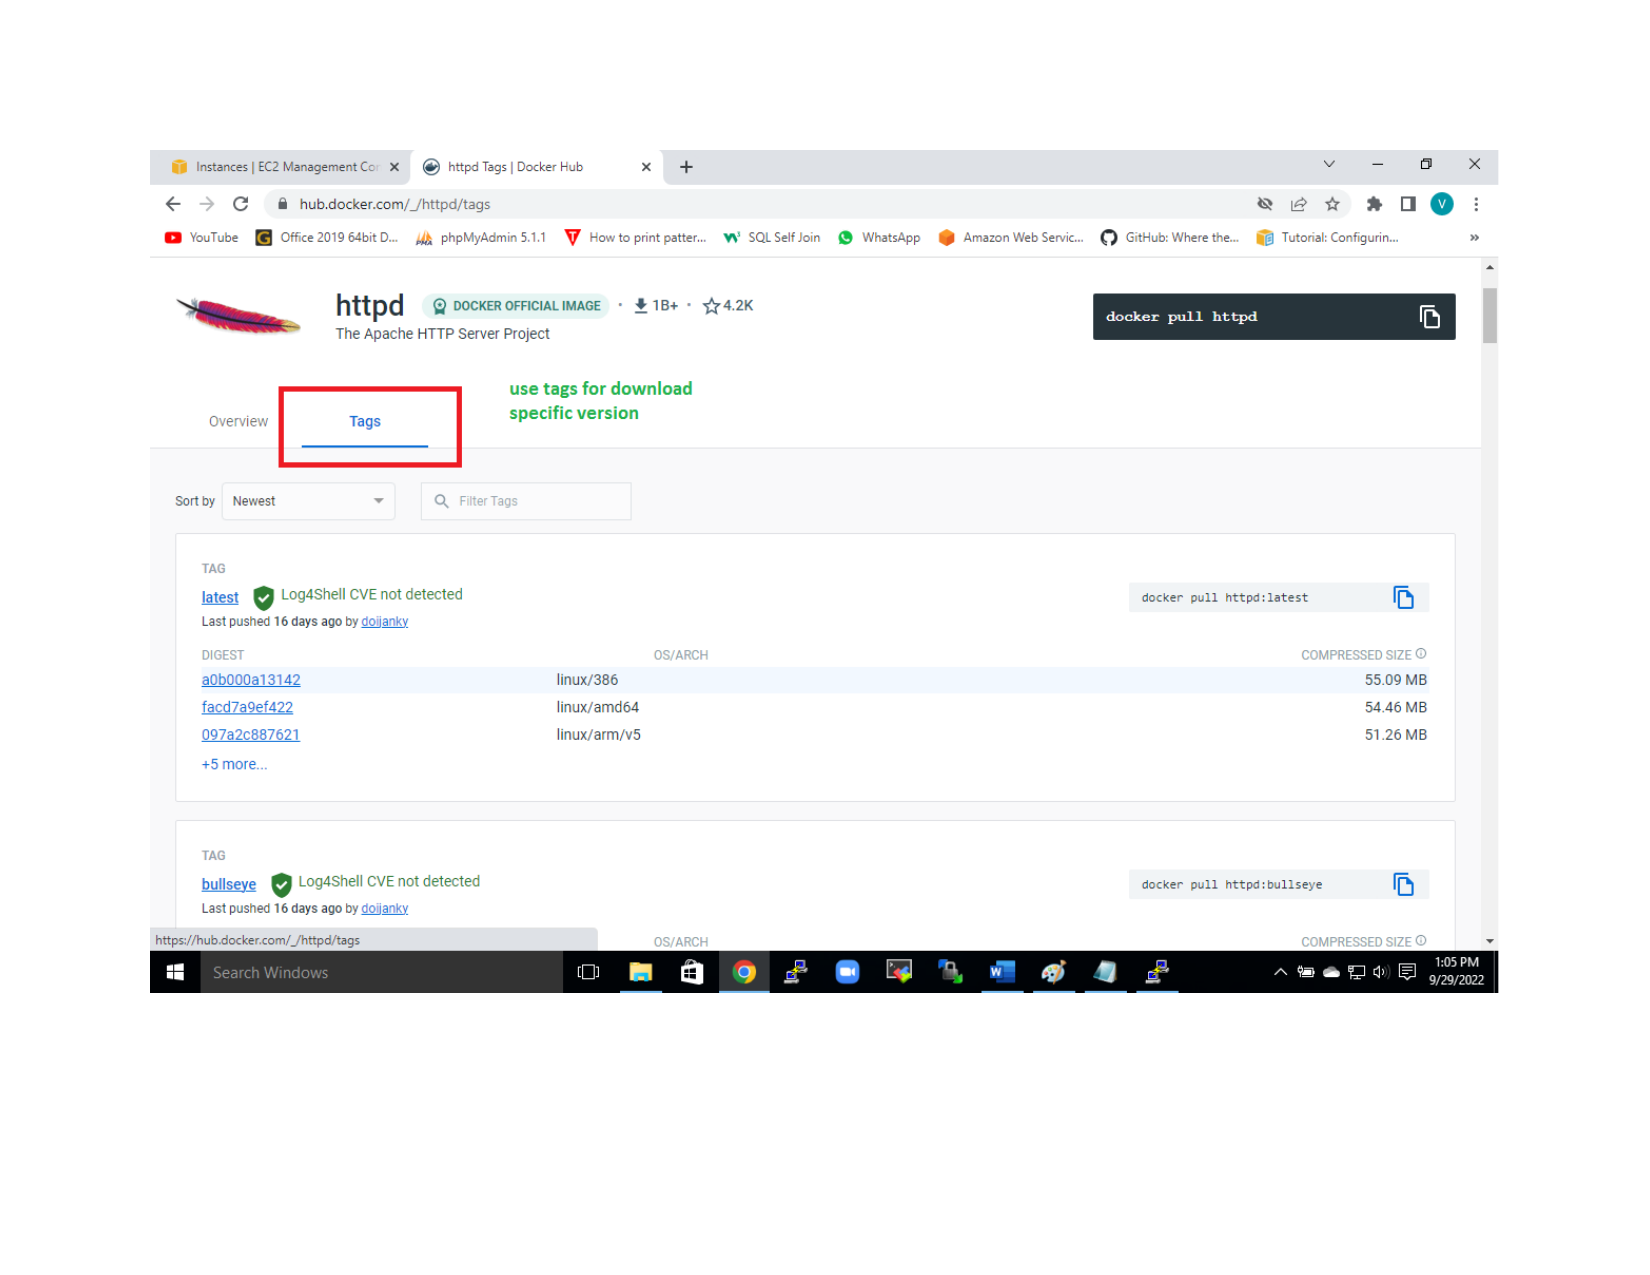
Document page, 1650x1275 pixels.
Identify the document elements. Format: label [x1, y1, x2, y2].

picture [150, 150, 1499, 993]
